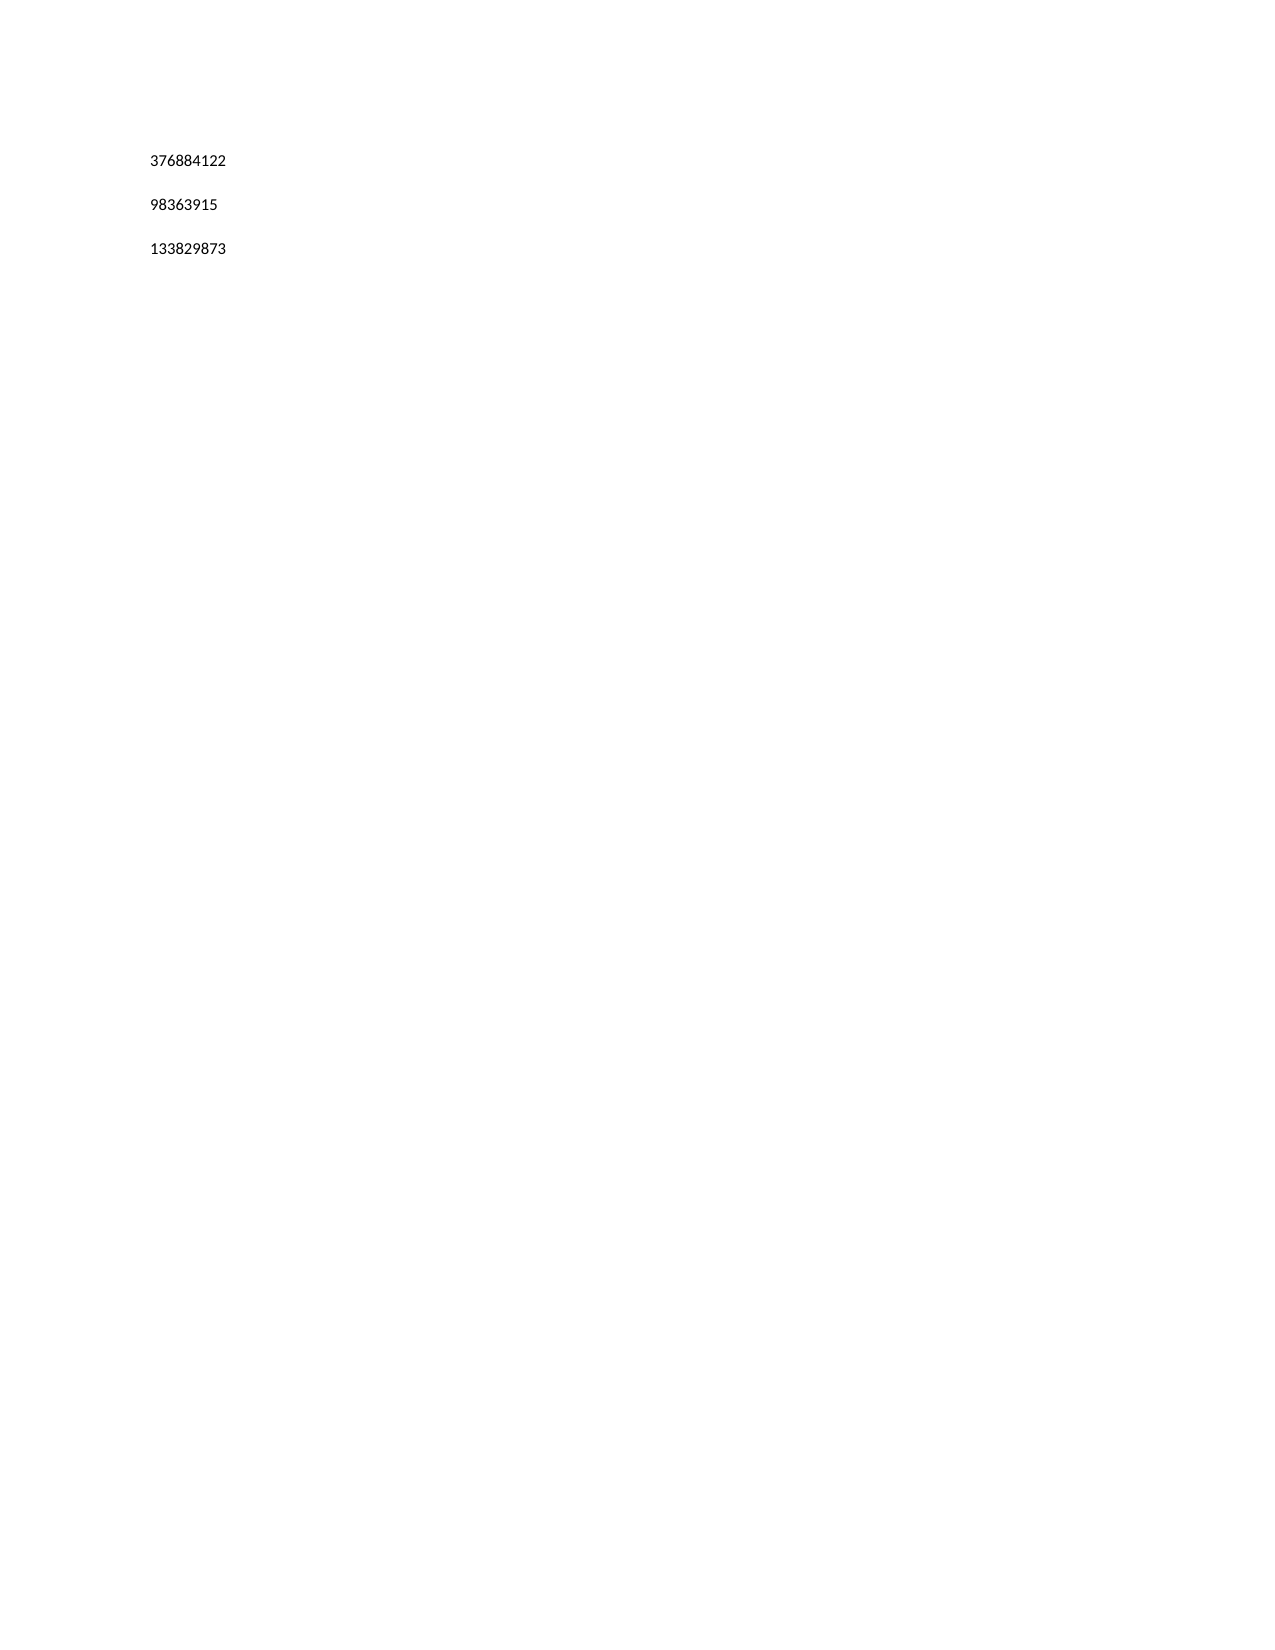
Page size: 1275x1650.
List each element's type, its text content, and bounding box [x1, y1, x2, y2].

text 98363915 [150, 194, 1125, 214]
text 133829873 [150, 238, 1125, 259]
text 376884122 [150, 150, 1125, 170]
